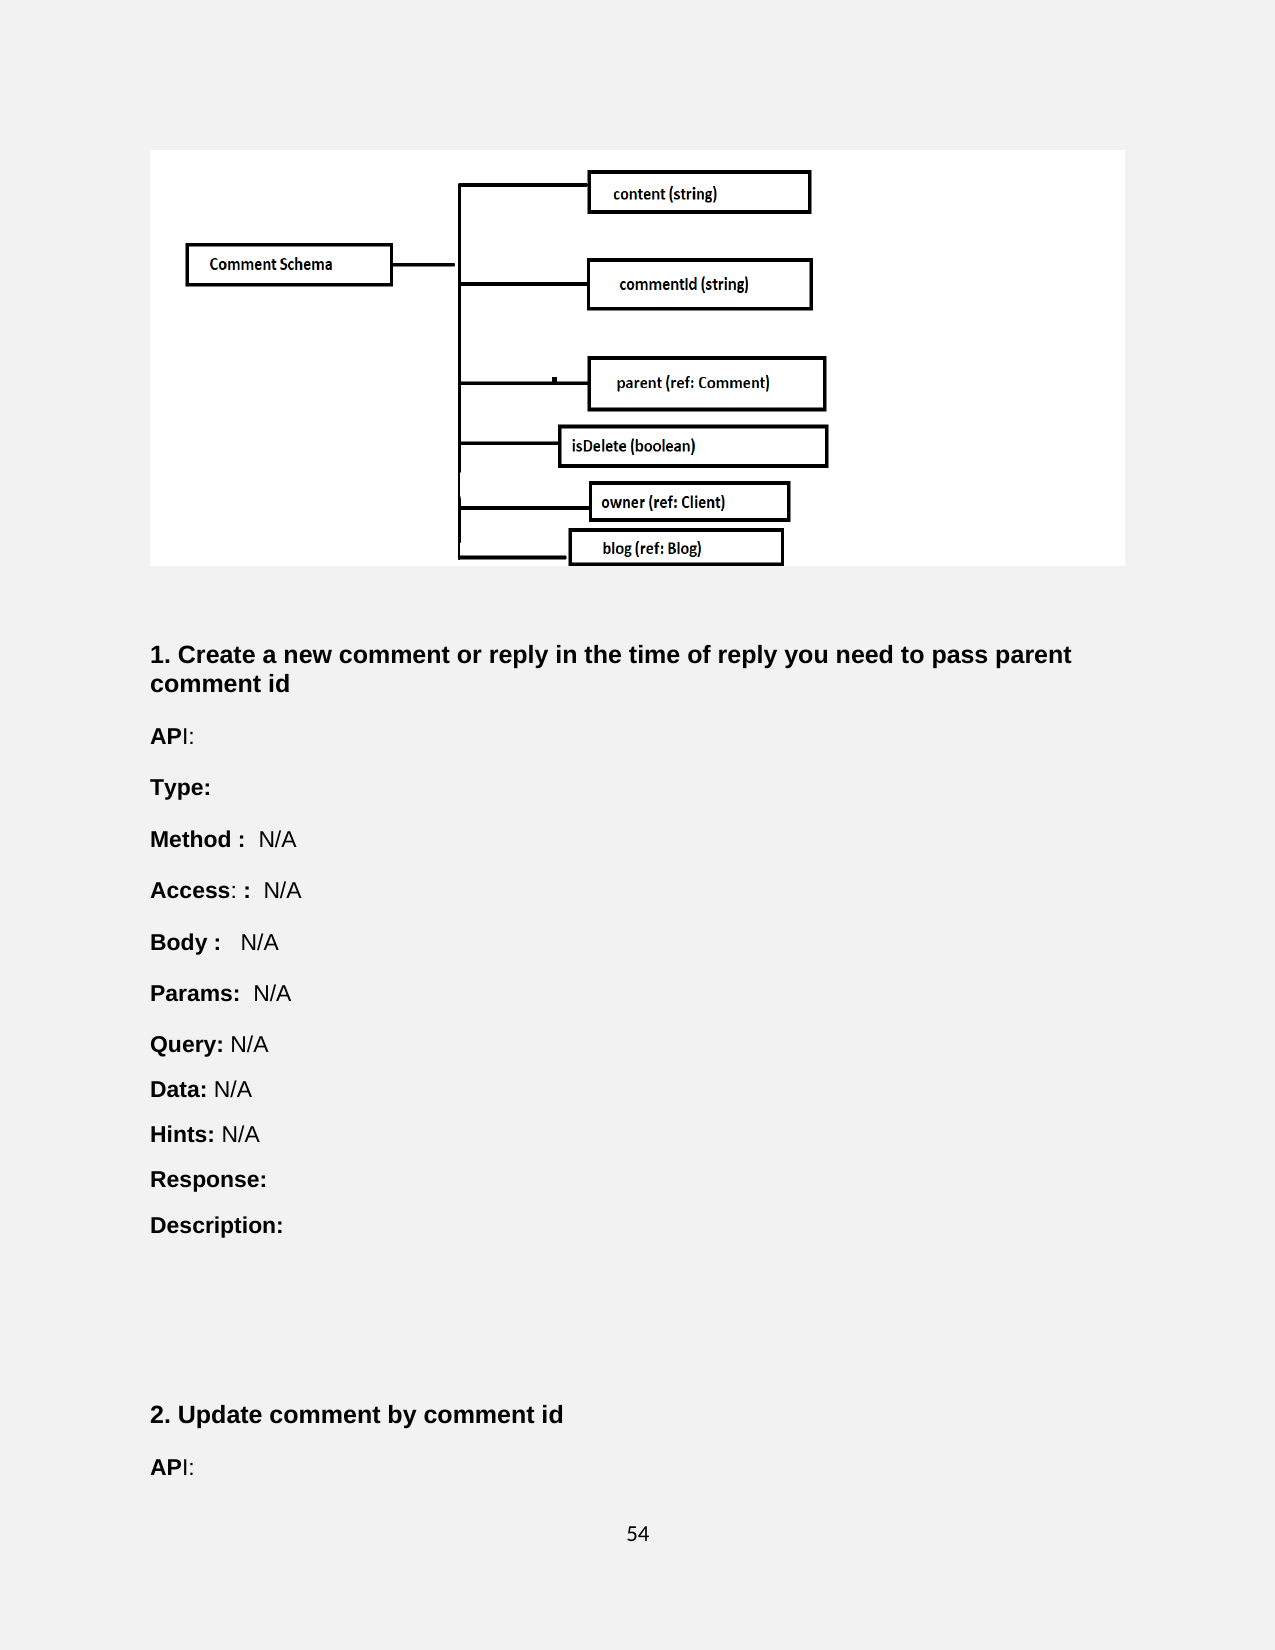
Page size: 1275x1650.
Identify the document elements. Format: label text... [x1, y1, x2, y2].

text API: [150, 1454, 1125, 1480]
text Body : N/A [150, 928, 1125, 955]
text Data: N/A [150, 1076, 1125, 1103]
text 2. Update comment by comment id [150, 1400, 1125, 1429]
text Response: [150, 1166, 1125, 1193]
text Hints: N/A [150, 1121, 1125, 1148]
picture [150, 150, 1125, 566]
text Access: : N/A [150, 877, 1125, 903]
text Method : N/A [150, 826, 1125, 852]
text Params: N/A [150, 980, 1125, 1006]
text Query: N/A [150, 1031, 1125, 1057]
text 1. Create a new comment or reply in the time of reply you need to pass parent comment id [150, 641, 1125, 698]
text API: [150, 723, 1125, 749]
text Type: [150, 774, 1125, 801]
text Description: [150, 1212, 1125, 1238]
